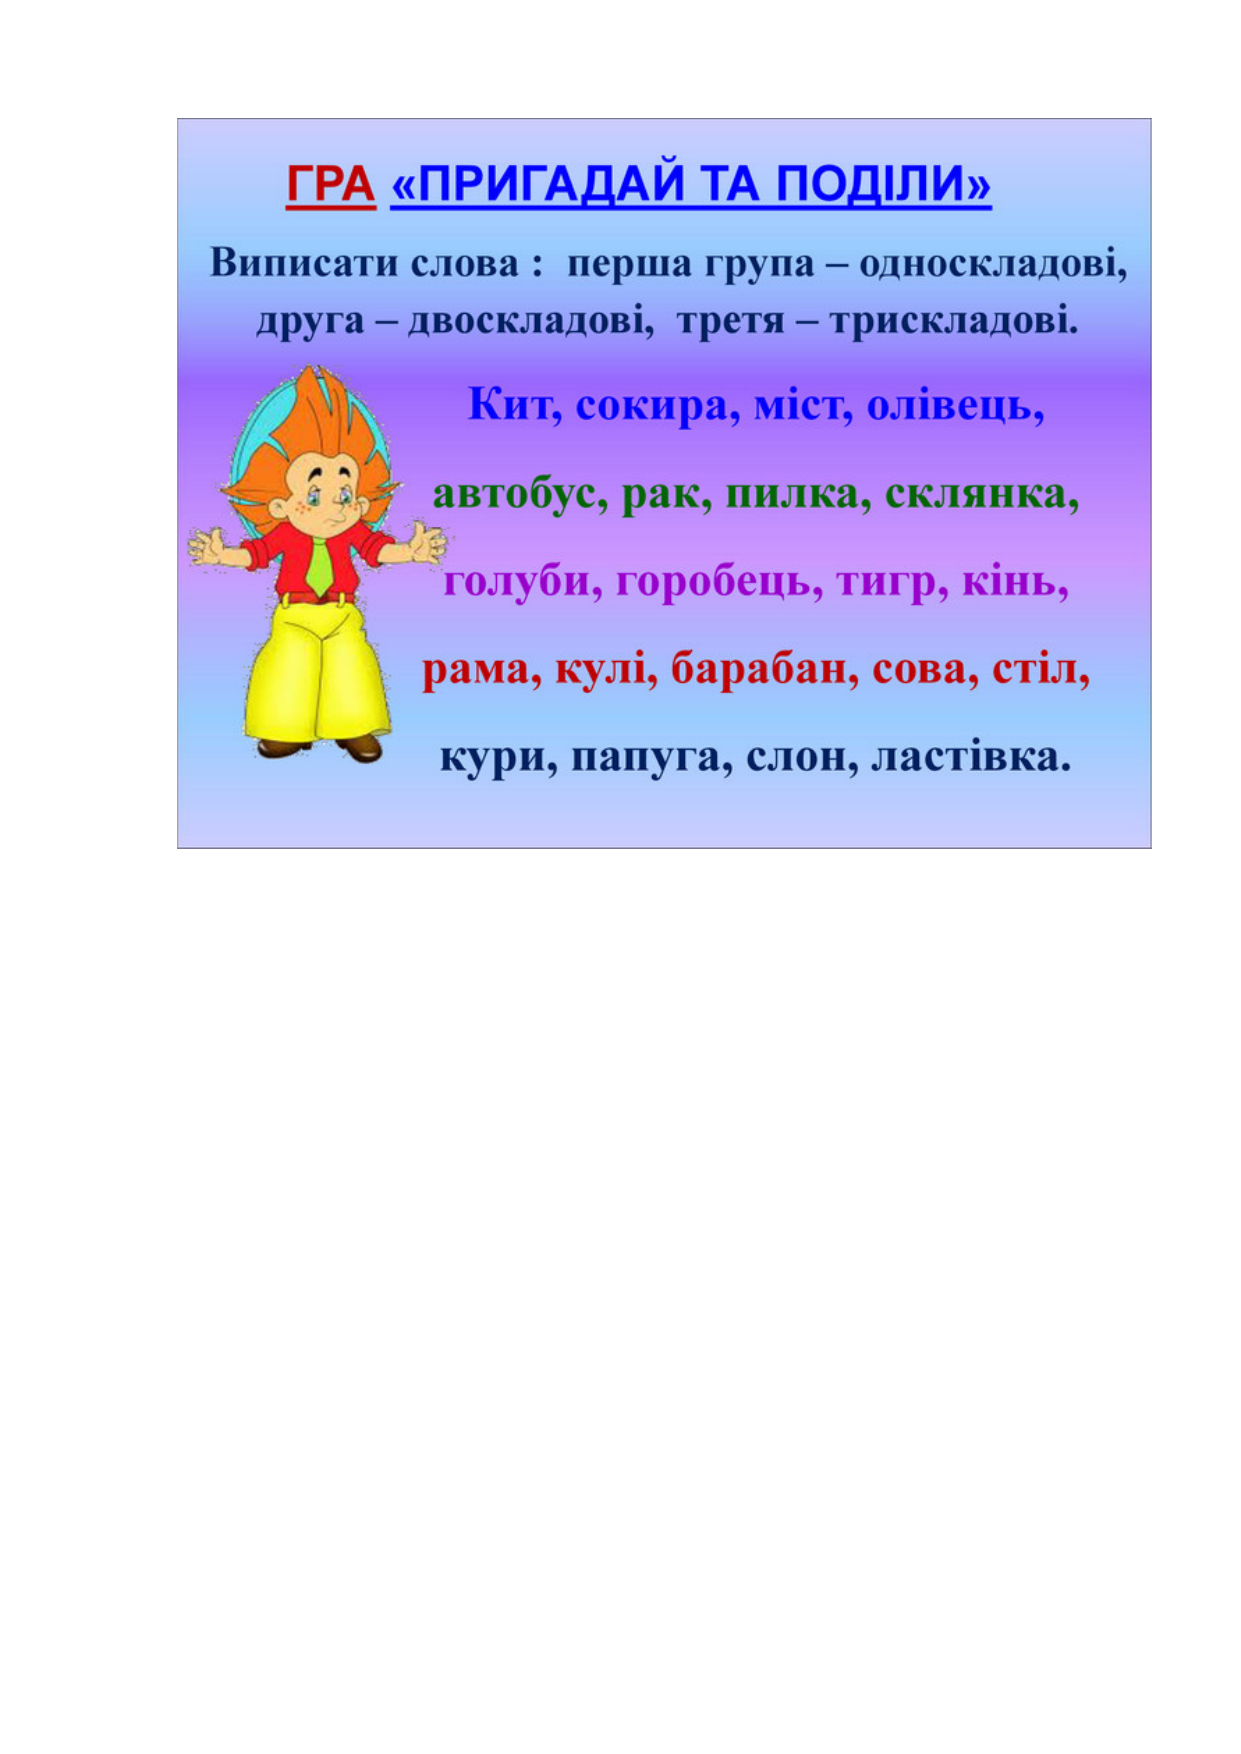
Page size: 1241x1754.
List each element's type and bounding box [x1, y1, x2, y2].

picture [177, 118, 1152, 849]
